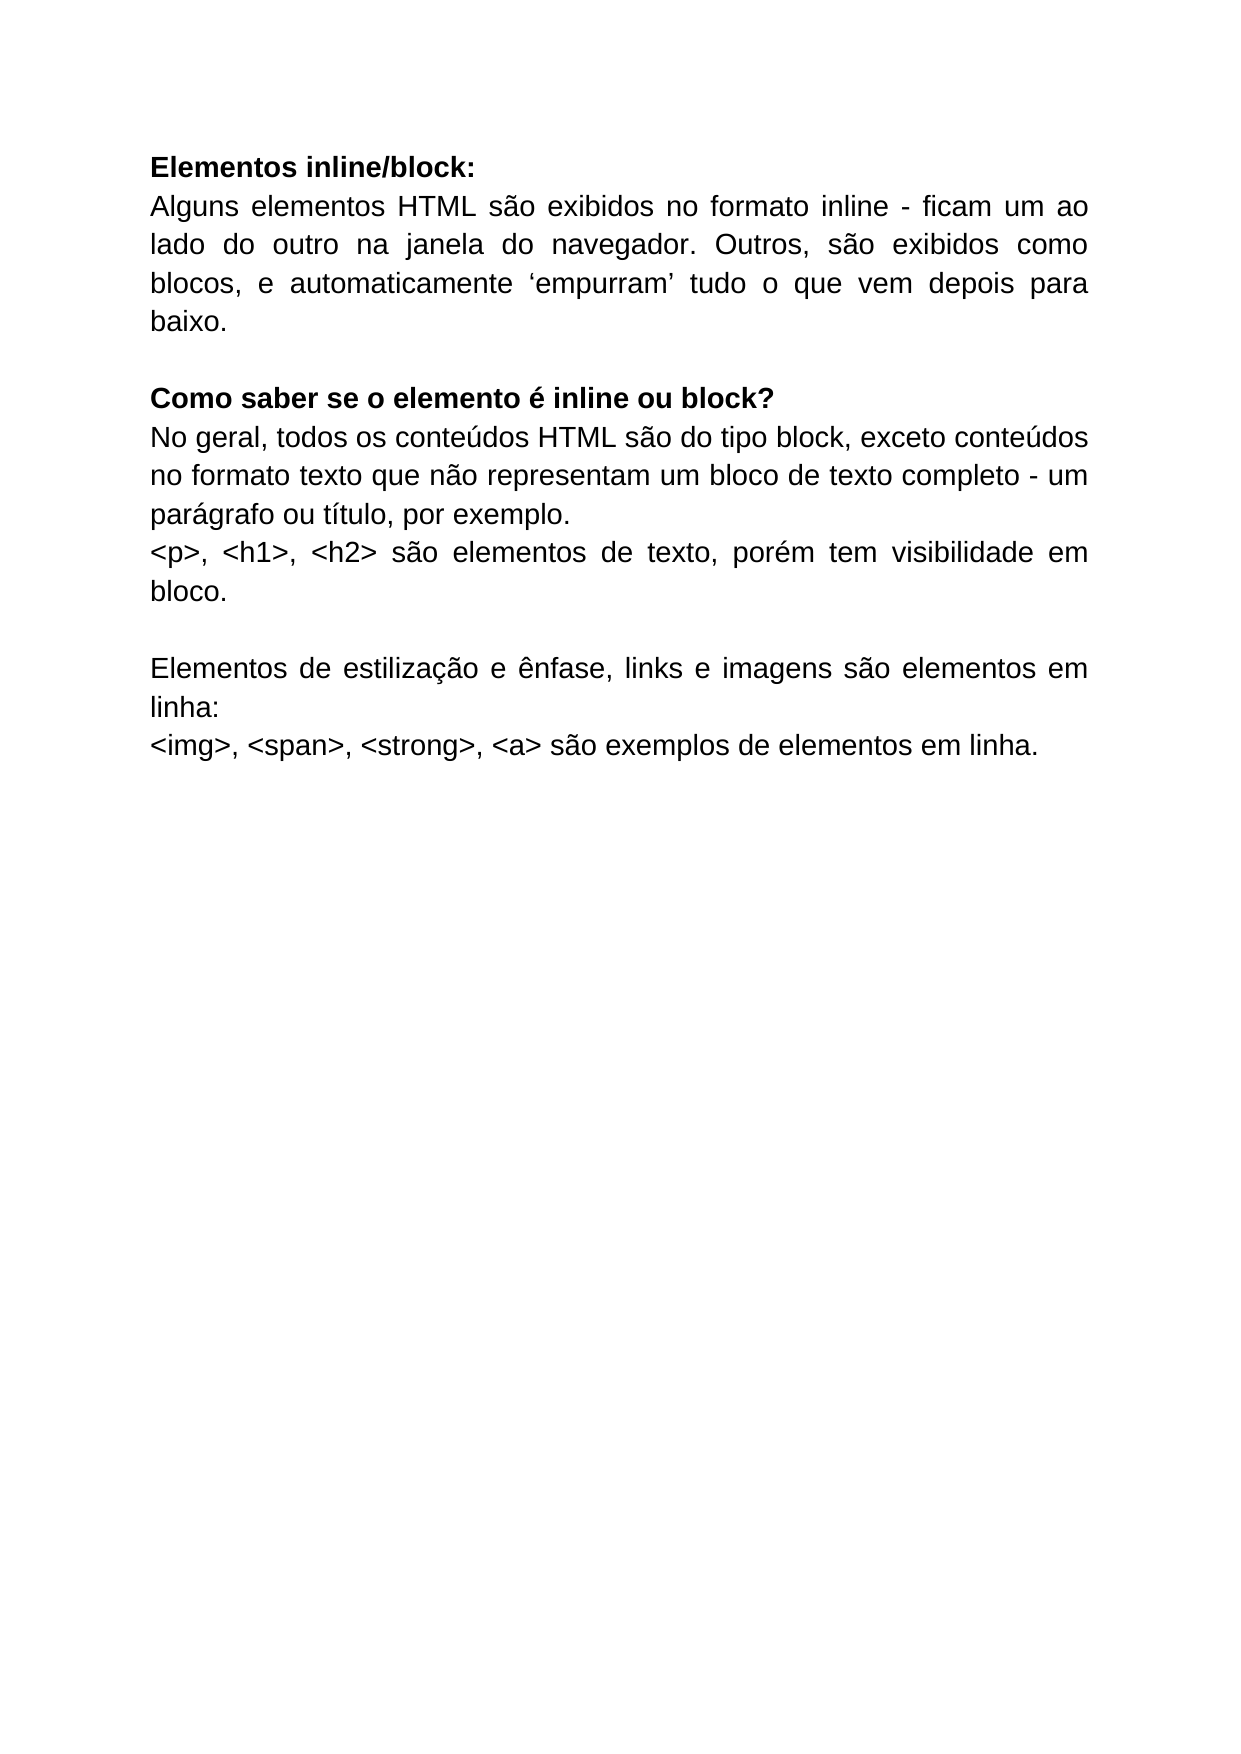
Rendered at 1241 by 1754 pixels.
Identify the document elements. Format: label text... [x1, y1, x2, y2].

text Elementos inline/block: [150, 150, 1090, 183]
text No geral, todos os conteúdos HTML são do tipo block, exceto conteúdos no formato texto que não representam um bloco de texto completo - um parágrafo ou título, por exemplo. [150, 420, 1090, 530]
text Como saber se o elemento é inline ou block? [150, 381, 1090, 415]
text Elementos de estilização e ênfase, links e imagens são elementos em linha: [150, 651, 1090, 723]
text <p>, <h1>, <h2> são elementos de texto, porém tem visibilidade em bloco. [150, 535, 1090, 607]
text <img>, <span>, <strong>, <a> são exemplos de elementos em linha. [150, 728, 1090, 762]
text Alguns elementos HTML são exibidos no formato inline - ficam um ao lado do outro na janela do navegador. Outros, são exibidos como blocos, e automaticamente ‘empurram’ tudo o que vem depois para baixo. [150, 188, 1090, 338]
